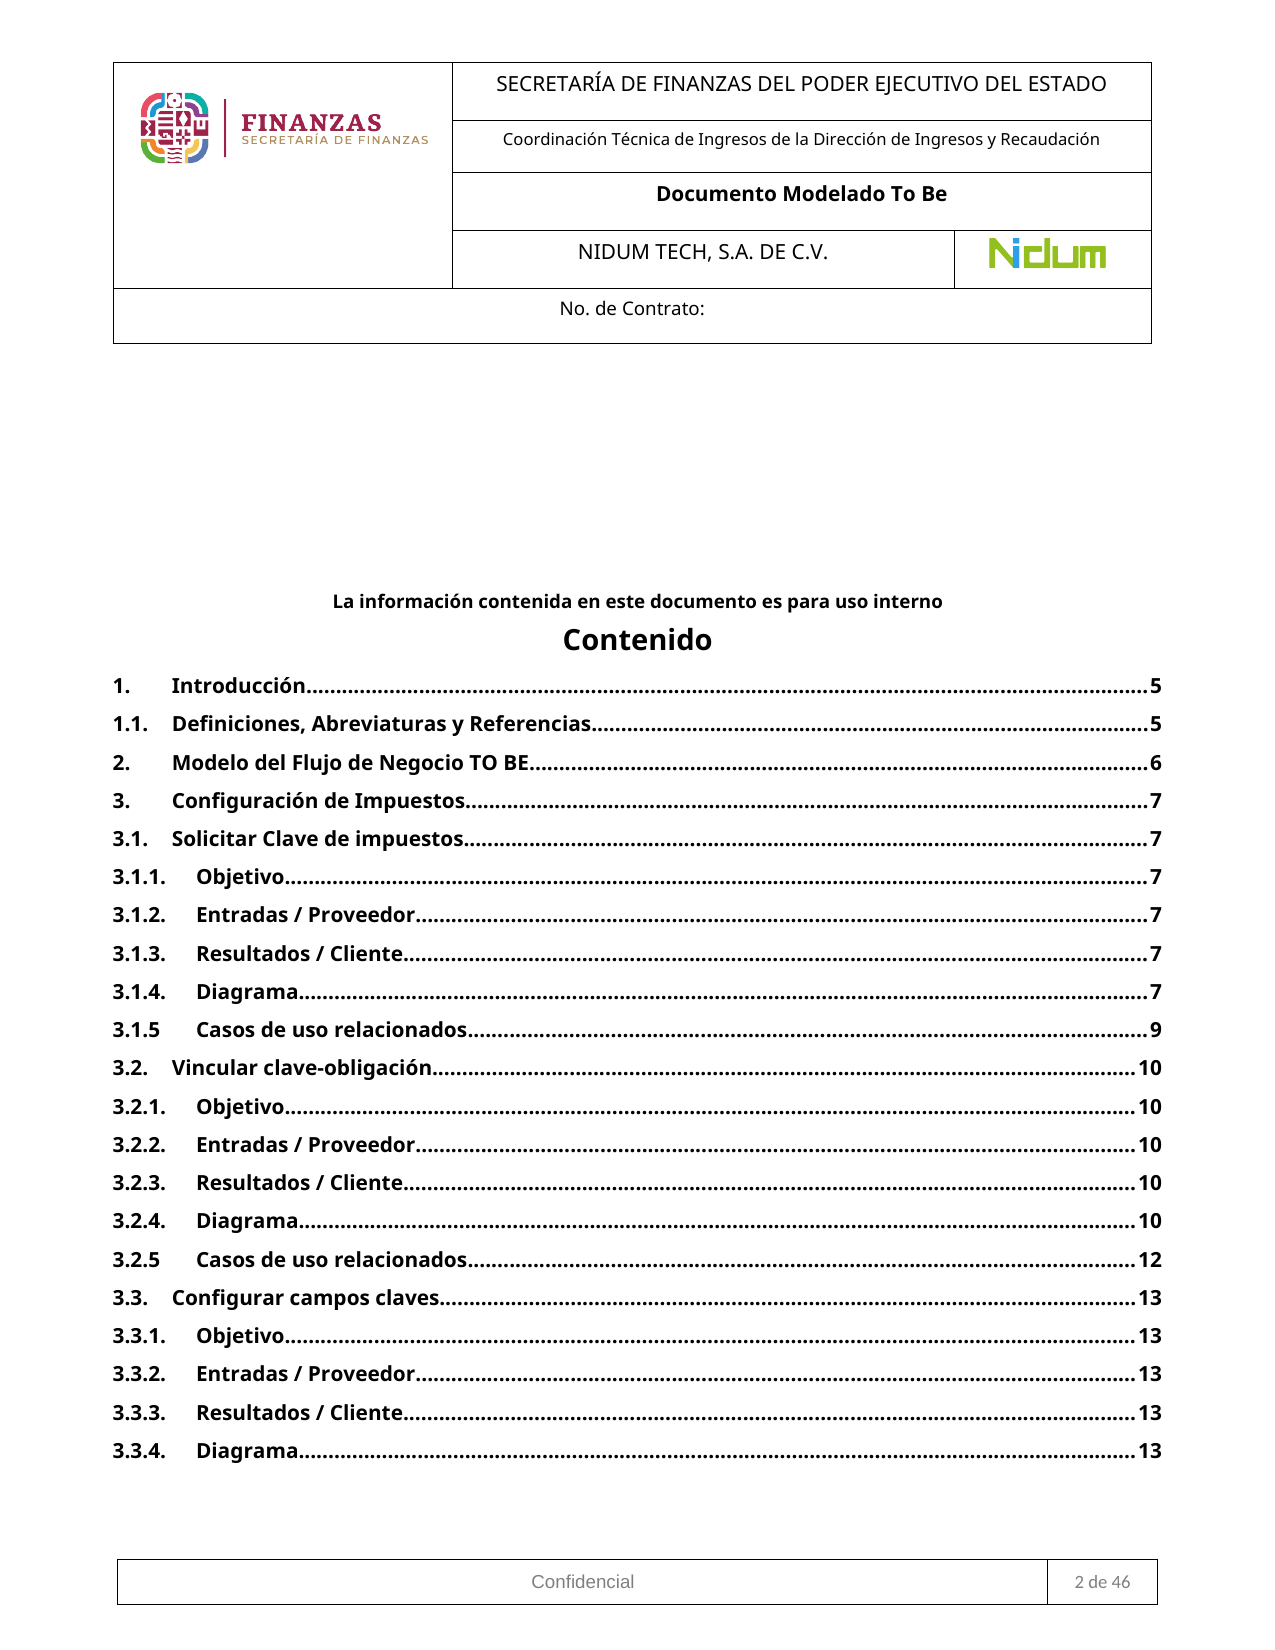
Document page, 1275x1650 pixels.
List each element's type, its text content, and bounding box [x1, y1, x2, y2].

text 3.2. Vincular clave-obligación 10 [112, 1053, 1162, 1082]
text 3.1.4. Diagrama 7 [112, 977, 1162, 1006]
text 3.3.1. Objetivo 13 [112, 1321, 1162, 1349]
text 3.1.2. Entradas / Proveedor 7 [112, 901, 1162, 929]
text 1.1. Definiciones, Abreviaturas y Referencias 5 [112, 709, 1162, 738]
text 1. Introducción. 5 [112, 671, 1162, 700]
text 3.1.3. Resultados / Cliente 7 [112, 939, 1162, 967]
text 3.3.4. Diagrama 13 [112, 1436, 1162, 1464]
text 3.2.3. Resultados / Cliente 10 [112, 1168, 1162, 1197]
text 3.1.5 Casos de uso relacionados 9 [112, 1015, 1162, 1044]
text 3.2.5 Casos de uso relacionados 12 [112, 1245, 1162, 1273]
picture [983, 235, 1112, 269]
text 3.1.1. Objetivo 7 [112, 862, 1162, 891]
text La información contenida en este documento es para uso interno [112, 589, 1162, 614]
text 3.2.2. Entradas / Proveedor 10 [112, 1130, 1162, 1158]
text 3.3.3. Resultados / Cliente 13 [112, 1398, 1162, 1426]
text 3. Configuración de Impuestos 7 [112, 786, 1162, 814]
title Contenido [112, 619, 1162, 659]
text 3.3. Configurar campos claves 13 [112, 1283, 1162, 1311]
text 3.2.1. Objetivo 10 [112, 1092, 1162, 1120]
text 3.1. Solicitar Clave de impuestos 7 [112, 824, 1162, 853]
text 3.3.2. Entradas / Proveedor 13 [112, 1359, 1162, 1388]
picture [134, 85, 448, 171]
text 3.2.4. Diagrama 10 [112, 1206, 1162, 1235]
text 2. Modelo del Flujo de Negocio TO BE 6 [112, 748, 1162, 776]
